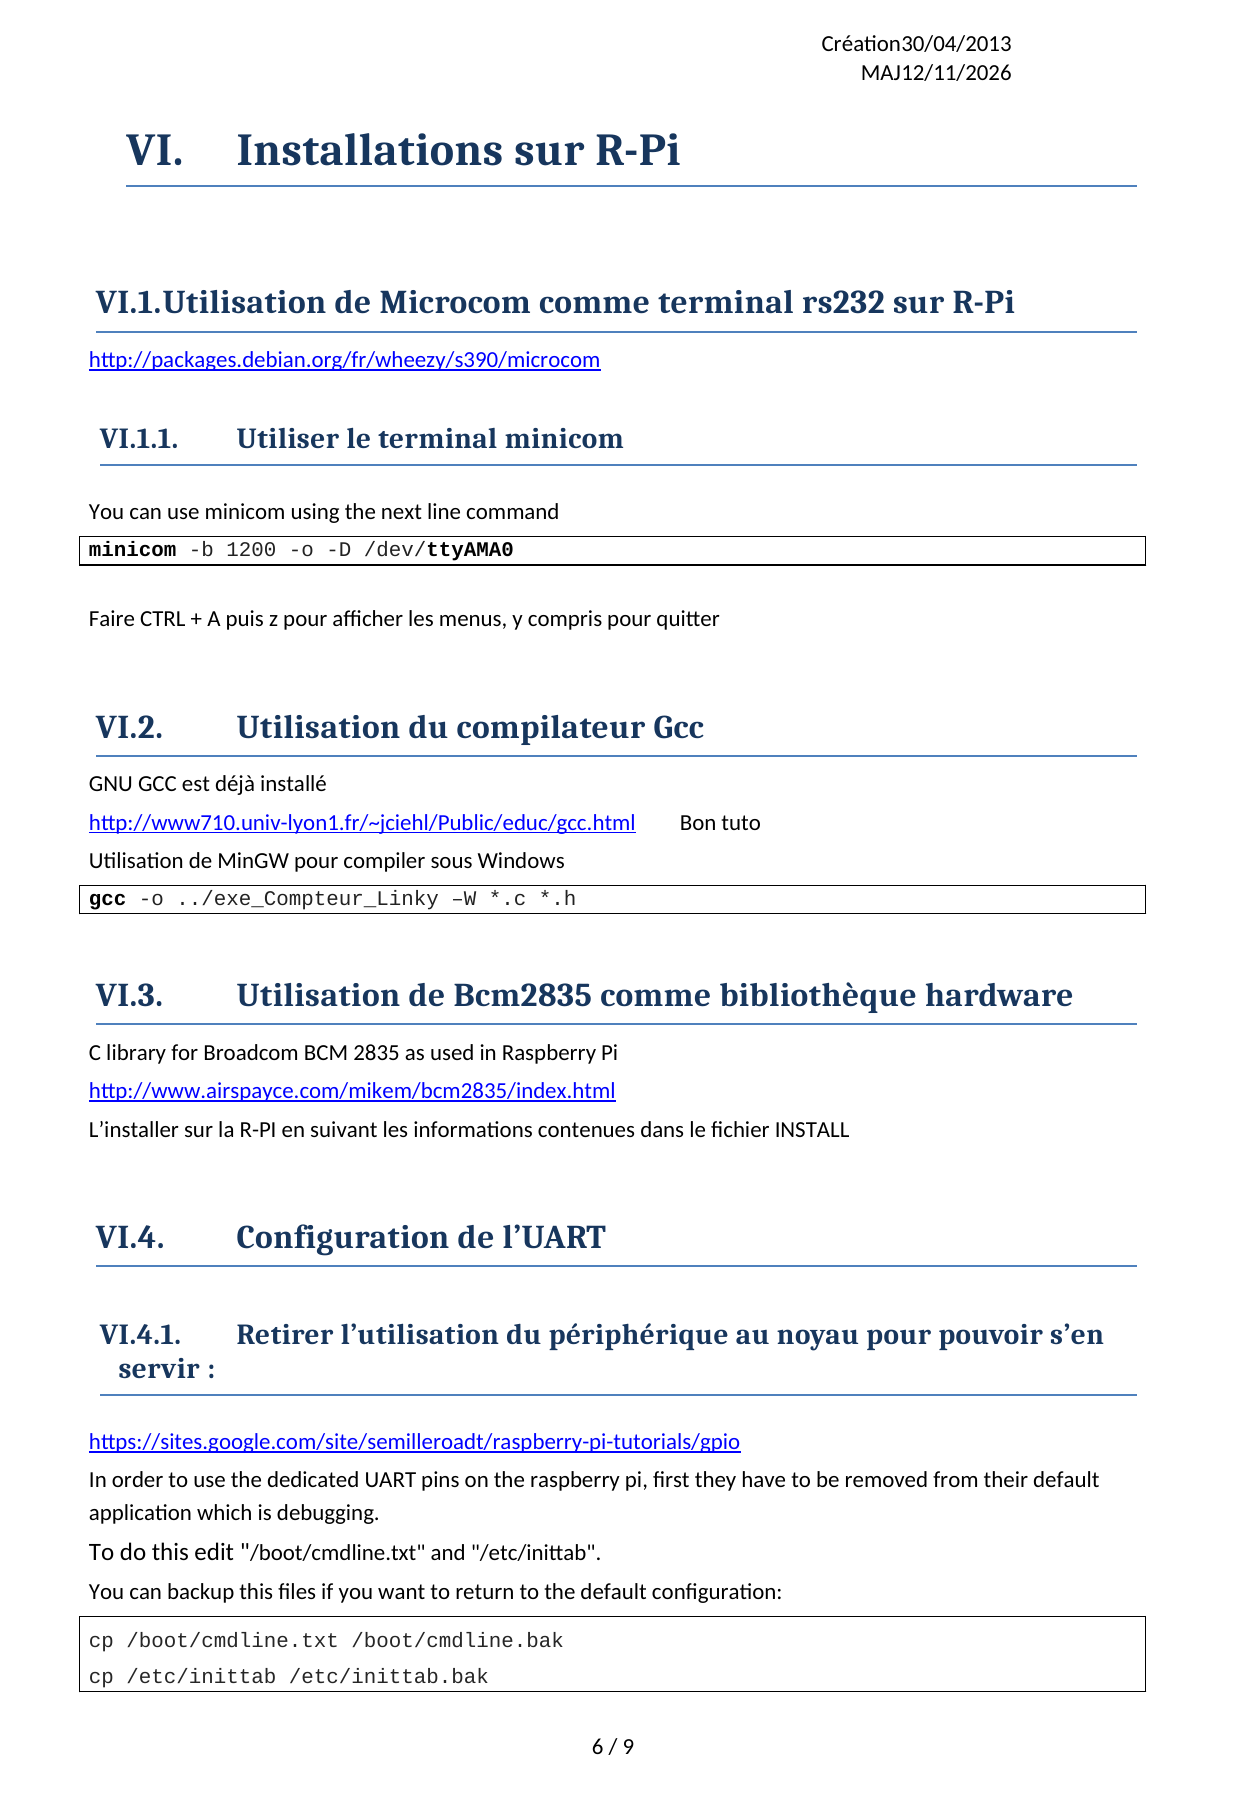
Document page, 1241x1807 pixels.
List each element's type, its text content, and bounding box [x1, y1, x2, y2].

text http://www.airspayce.com/mikem/bcm2835/index.html [89, 1076, 1137, 1104]
text minicom -b 1200 -o -D /dev/ttyAMA0 [80, 537, 1145, 564]
text http://packages.debian.org/fr/wheezy/s390/microcom [89, 345, 1137, 373]
subtitle Utilisation de Microcom comme terminal rs232 sur R-Pi [96, 284, 1137, 331]
subtitle Utiliser le terminal minicom [99, 422, 1137, 466]
text You can use minicom using the next line command [89, 497, 1137, 525]
title Installations sur R-Pi [126, 124, 1137, 185]
text GNU GCC est déjà installé [89, 769, 1137, 797]
subtitle Configuration de l’UART [96, 1219, 1137, 1265]
subtitle Retirer l’utilisation du périphérique au noyau pour pouvoir s’en servir : [99, 1318, 1137, 1396]
text To do this edit "/boot/cmdline.txt" and "/etc/inittab". [89, 1536, 1137, 1567]
subtitle Utilisation du compilateur Gcc [96, 708, 1137, 755]
text You can backup this files if you want to return to the default configuration: [89, 1577, 1137, 1605]
text http://www710.univ-lyon1.fr/~jciehl/Public/educ/gcc.html Bon tuto [89, 808, 1137, 836]
text Utilisation de MinGW pour compiler sous Windows [89, 846, 1137, 874]
text L’installer sur la R-PI en suivant les informations contenues dans le fichier INSTALL [89, 1115, 1137, 1143]
text gcc -o ../exe_Compteur_Linky –W *.c *.h [80, 886, 1145, 913]
text https://sites.google.com/site/semilleroadt/raspberry-pi-tutorials/gpio [89, 1427, 1137, 1455]
text C library for Broadcom BCM 2835 as used in Raspberry Pi [89, 1038, 1137, 1066]
subtitle Utilisation de Bcm2835 comme bibliothèque hardware [96, 977, 1137, 1023]
text cp /etc/inittab /etc/inittab.bak [80, 1651, 1145, 1691]
text In order to use the dedicated UART pins on the raspberry pi, first they have to be removed from their default application which is debugging. [89, 1466, 1137, 1526]
text Faire CTRL + A puis z pour afficher les menus, y compris pour quitter [89, 604, 1137, 632]
text cp /boot/cmdline.txt /boot/cmdline.bak [80, 1617, 1145, 1651]
